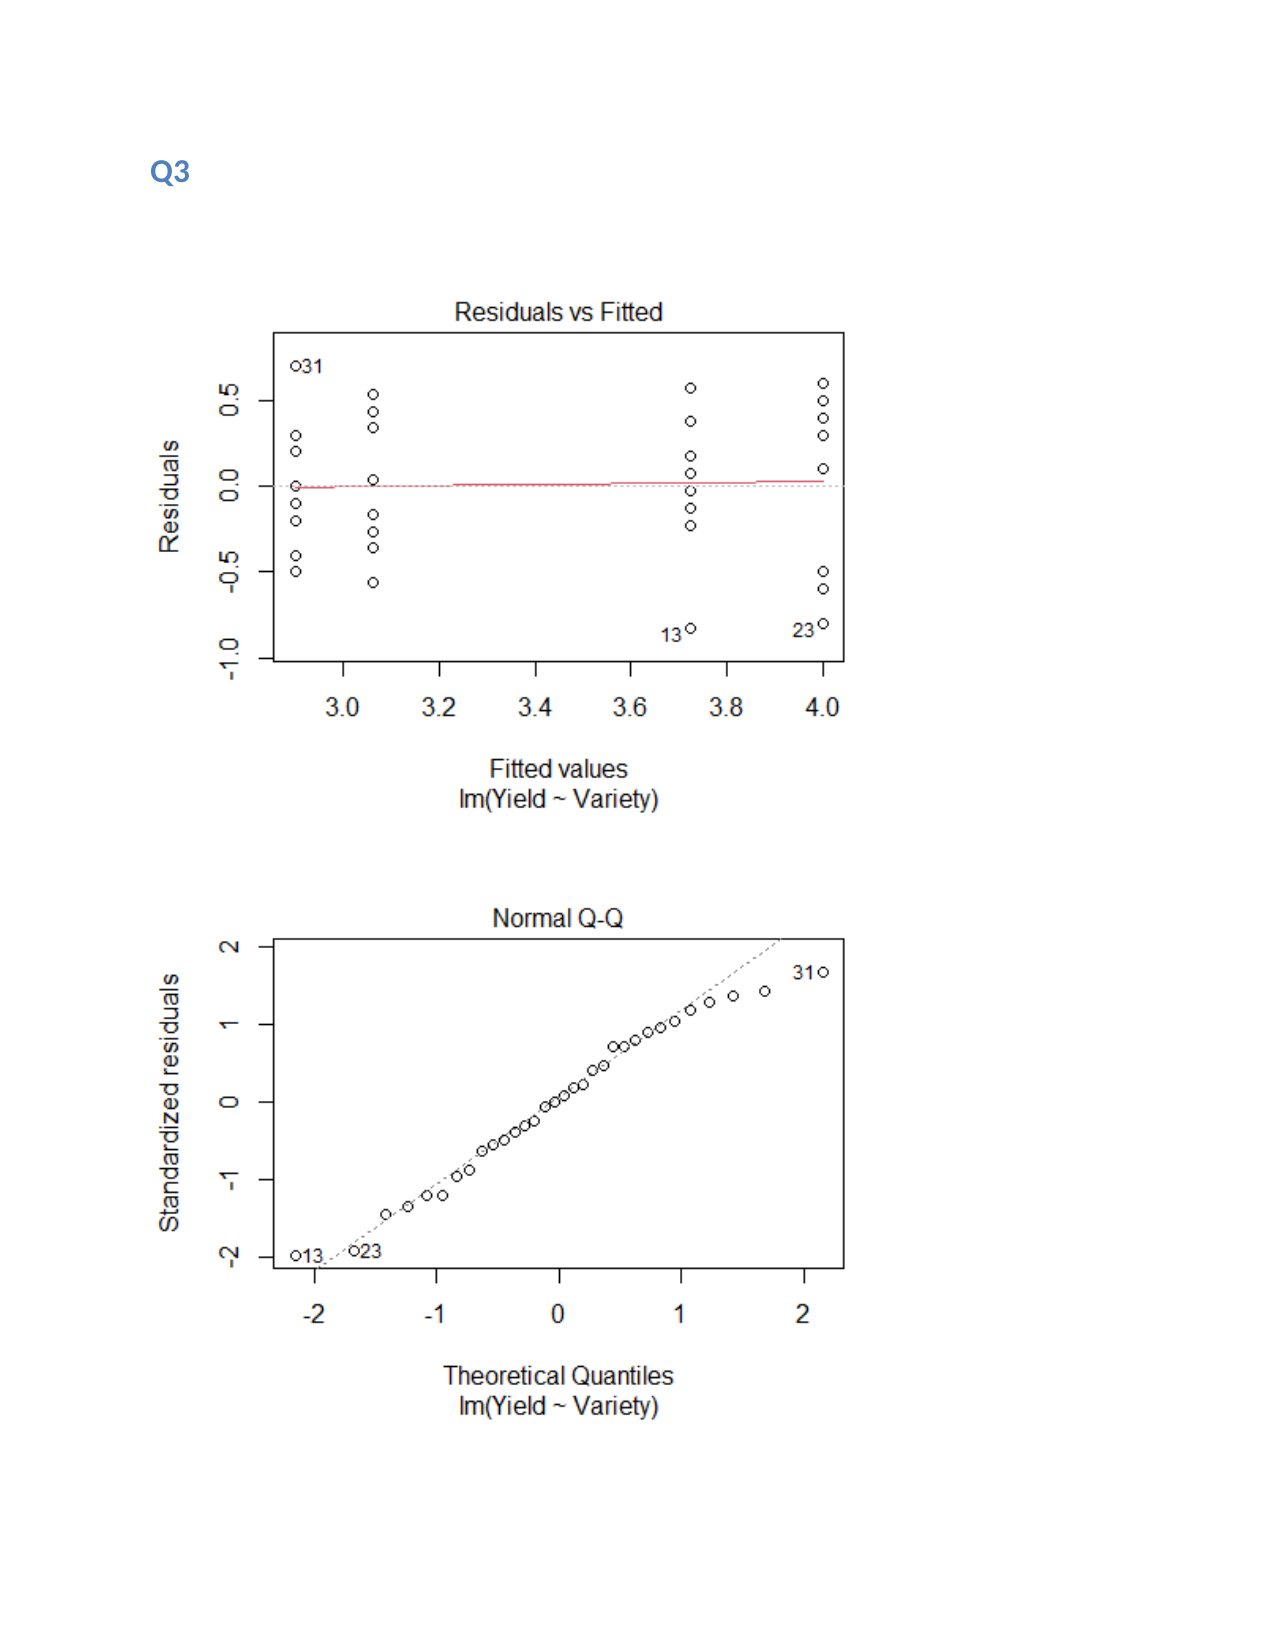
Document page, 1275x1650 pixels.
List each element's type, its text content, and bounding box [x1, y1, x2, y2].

subtitle Q3 [150, 150, 1125, 191]
picture [150, 209, 908, 1423]
